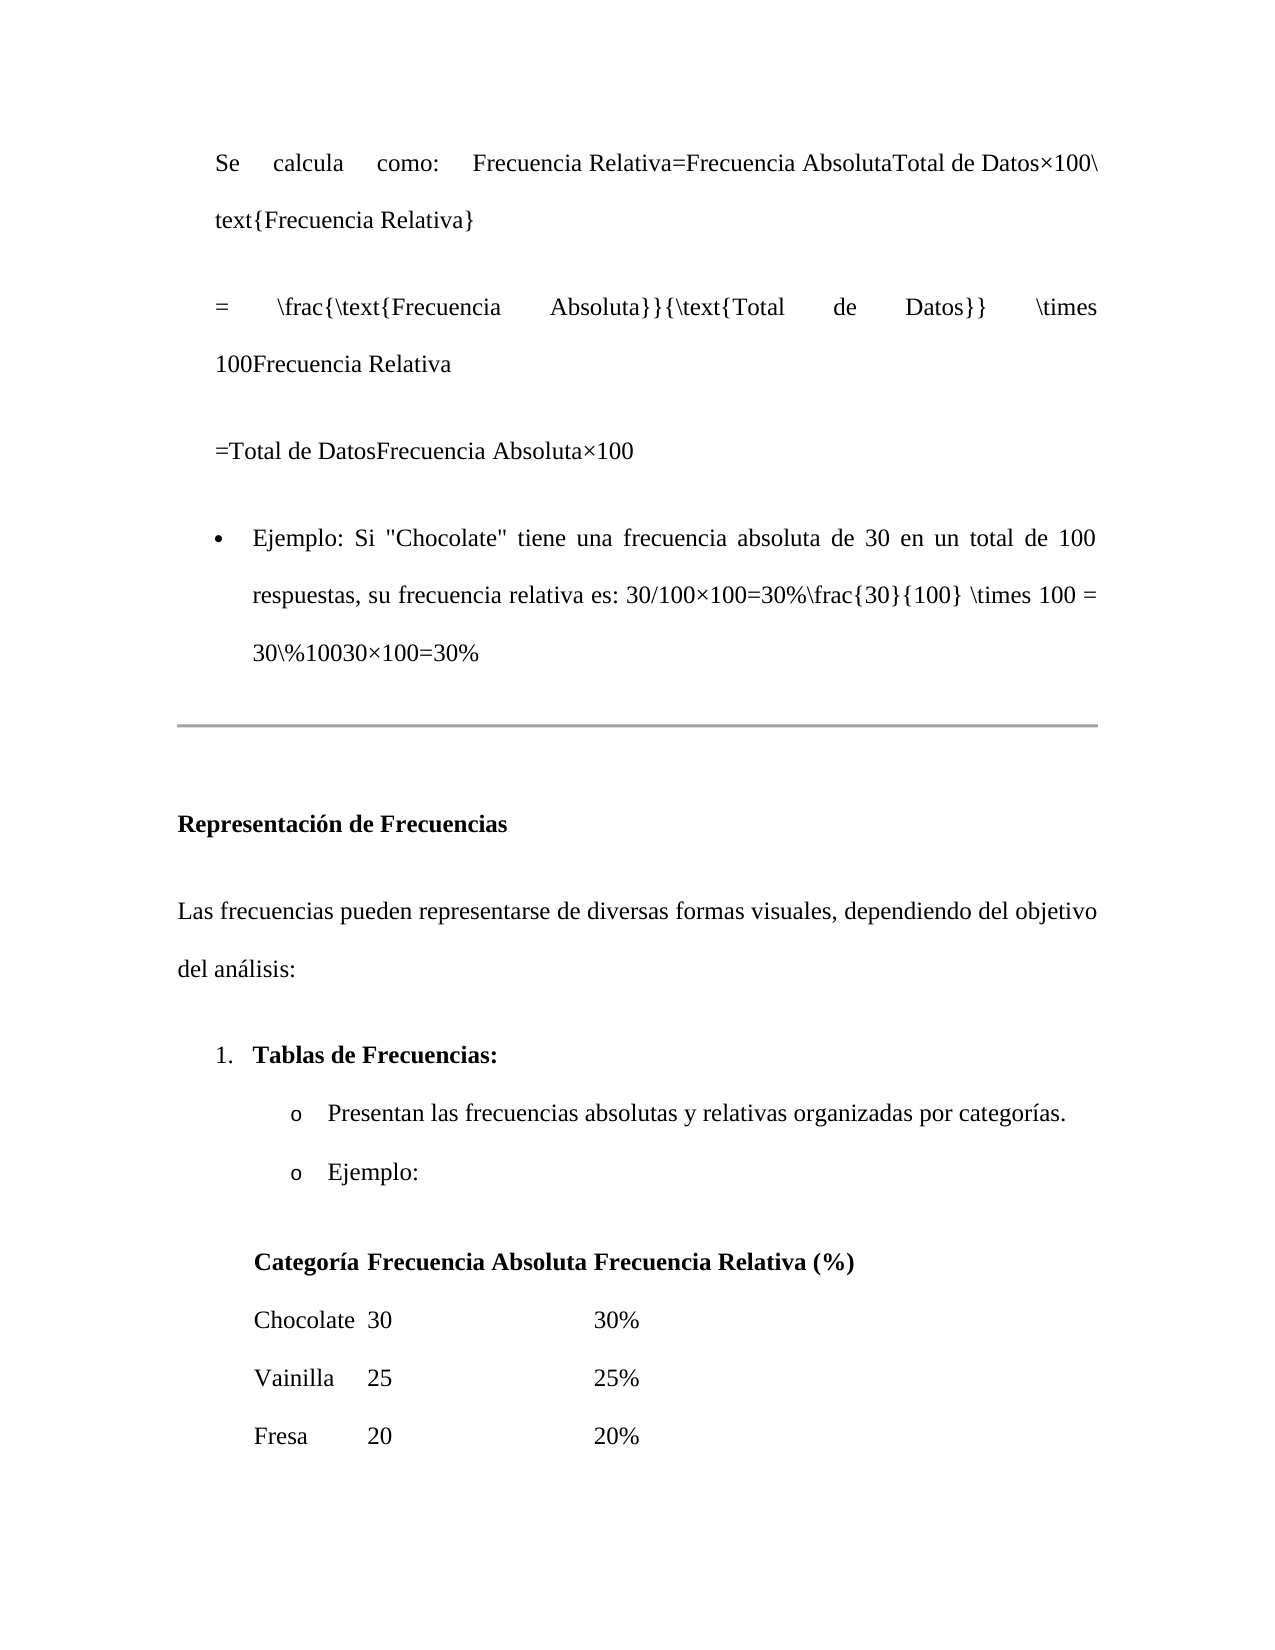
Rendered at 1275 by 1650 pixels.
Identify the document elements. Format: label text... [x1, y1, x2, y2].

table_cell 20% [592, 1420, 861, 1478]
table_cell Chocolate [252, 1304, 365, 1362]
table_cell Vainilla [252, 1362, 365, 1420]
text Se calcula como: Frecuencia Relativa=Frecuencia AbsolutaTotal de Datos×100\text{Frecuencia Relativa} [215, 148, 1098, 234]
table_cell 25% [592, 1362, 861, 1420]
table_header Frecuencia Relativa (%) [592, 1245, 861, 1303]
text = \frac{\text{Frecuencia Absoluta}}{\text{Total de Datos}} \times 100Frecuencia Relativa [215, 292, 1098, 378]
text Las frecuencias pueden representarse de diversas formas visuales, dependiendo del objetivo del análisis: [177, 896, 1098, 982]
table_header Categoría [252, 1245, 365, 1303]
table_cell Fresa [252, 1420, 365, 1478]
table_cell 20 [365, 1420, 592, 1478]
text Representación de Frecuencias [177, 809, 1098, 838]
table_cell 25 [365, 1362, 592, 1420]
table_cell 30% [592, 1304, 861, 1362]
table_header Frecuencia Absoluta [365, 1245, 592, 1303]
list Ejemplo: Si "Chocolate" tiene una frecuencia absoluta de 30 en un total de 100 respuestas, su frecuencia relativa es: 30/100×100=30%\frac{30}{100} \times 100 = 30\%10030​×100=30% [215, 523, 1098, 666]
list Ejemplo: [290, 1157, 1098, 1187]
list Presentan las frecuencias absolutas y relativas organizadas por categorías. [290, 1098, 1098, 1127]
list Tablas de Frecuencias: [215, 1040, 1098, 1069]
text =Total de DatosFrecuencia Absoluta​×100 [215, 436, 1098, 465]
table_cell 30 [365, 1304, 592, 1362]
